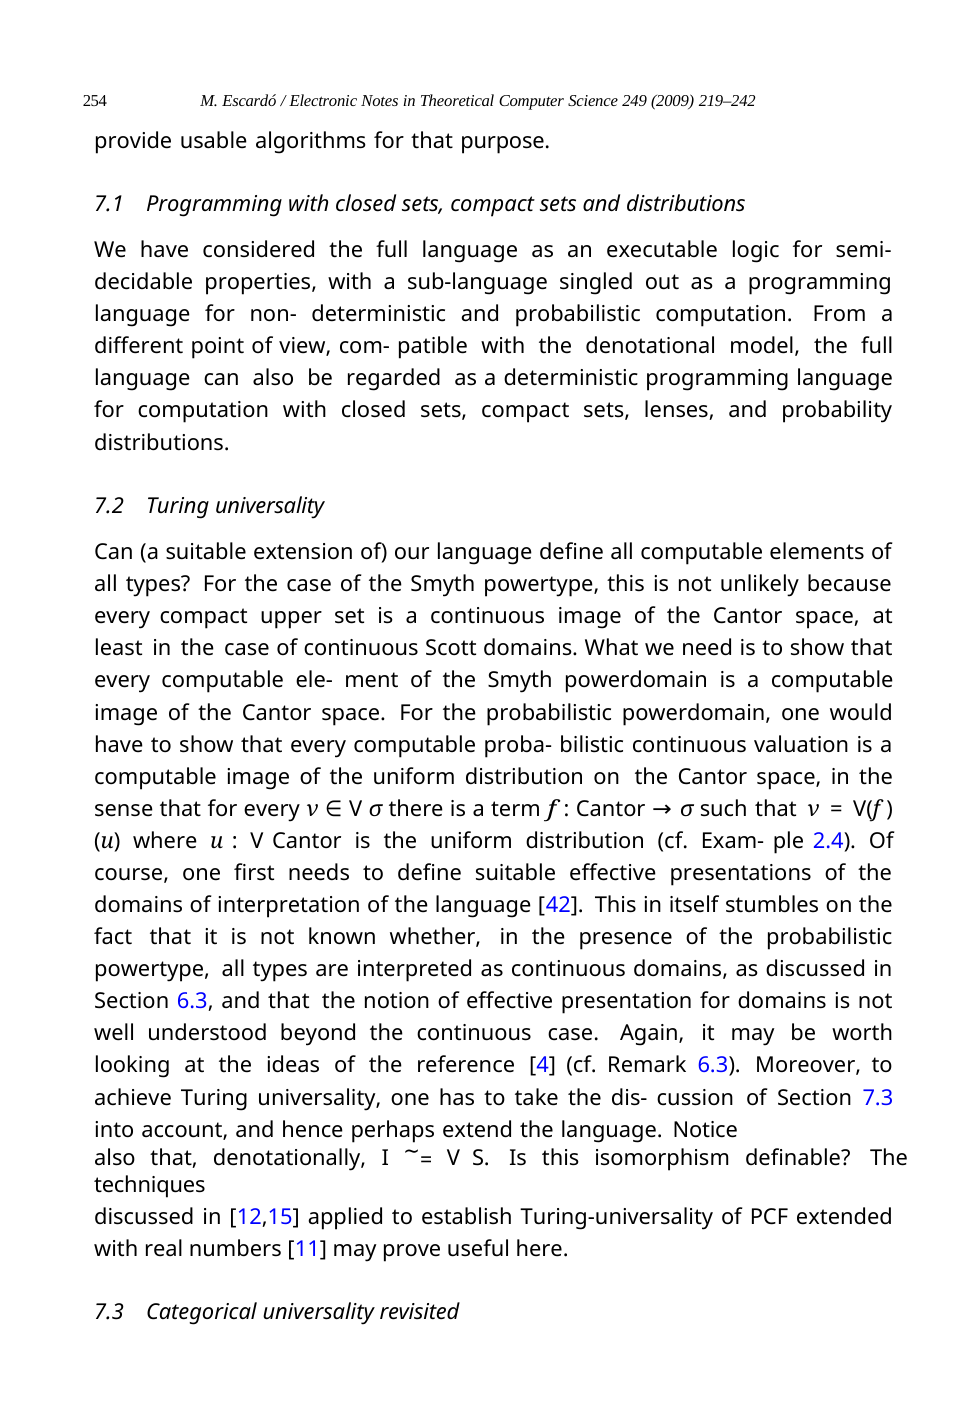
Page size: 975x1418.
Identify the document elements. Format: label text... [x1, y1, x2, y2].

list Categorical universality revisited [94, 1296, 908, 1326]
text Can (a suitable extension of) our language define all computable elements of all types? For the case of the Smyth powertype, this is not unlikely because every compact upper set is a continuous image of the Cantor space, at least in the case of continuous Scott domains. What we need is to show that every computable ele- ment of the Smyth powerdomain is a computable image of the Cantor space. For the probabilistic powerdomain, one would have to show that every computable proba- bilistic continuous valuation is a computable image of the uniform distribution on the Cantor space, in the sense that for every ν ∈ V σ there is a term f : Cantor → σ such that ν = V(f )(u) where u : V Cantor is the uniform distribution (cf. Exam- ple 2.4). Of course, one first needs to define suitable effective presentations of the domains of interpretation of the language [42]. This in itself stumbles on the fact that it is not known whether, in the presence of the probabilistic powertype, all types are interpreted as continuous domains, as discussed in Section 6.3, and that the notion of effective presentation for domains is not well understood beyond the continuous case. Again, it may be worth looking at the ideas of the reference [4] (cf. Remark 6.3). Moreover, to achieve Turing universality, one has to take the dis- cussion of Section 7.3 into account, and hence perhaps extend the language. Notice [94, 536, 893, 1143]
list Turing universality [94, 490, 908, 520]
text also that, denotationally, I ~= V S. Is this isomorphism definable? The techniques [94, 1146, 908, 1199]
text provide usable algorithms for that purpose. [94, 125, 908, 155]
text We have considered the full language as an executable logic for semi-decidable properties, with a sub-language singled out as a programming language for non- deterministic and probabilistic computation. From a different point of view, com- patible with the denotational model, the full language can also be regarded as a deterministic programming language for computation with closed sets, compact sets, lenses, and probability distributions. [94, 234, 893, 456]
list Programming with closed sets, compact sets and distributions [94, 188, 908, 218]
text discussed in [12,15] applied to establish Turing-universality of PCF extended with real numbers [11] may prove useful here. [94, 1201, 893, 1262]
